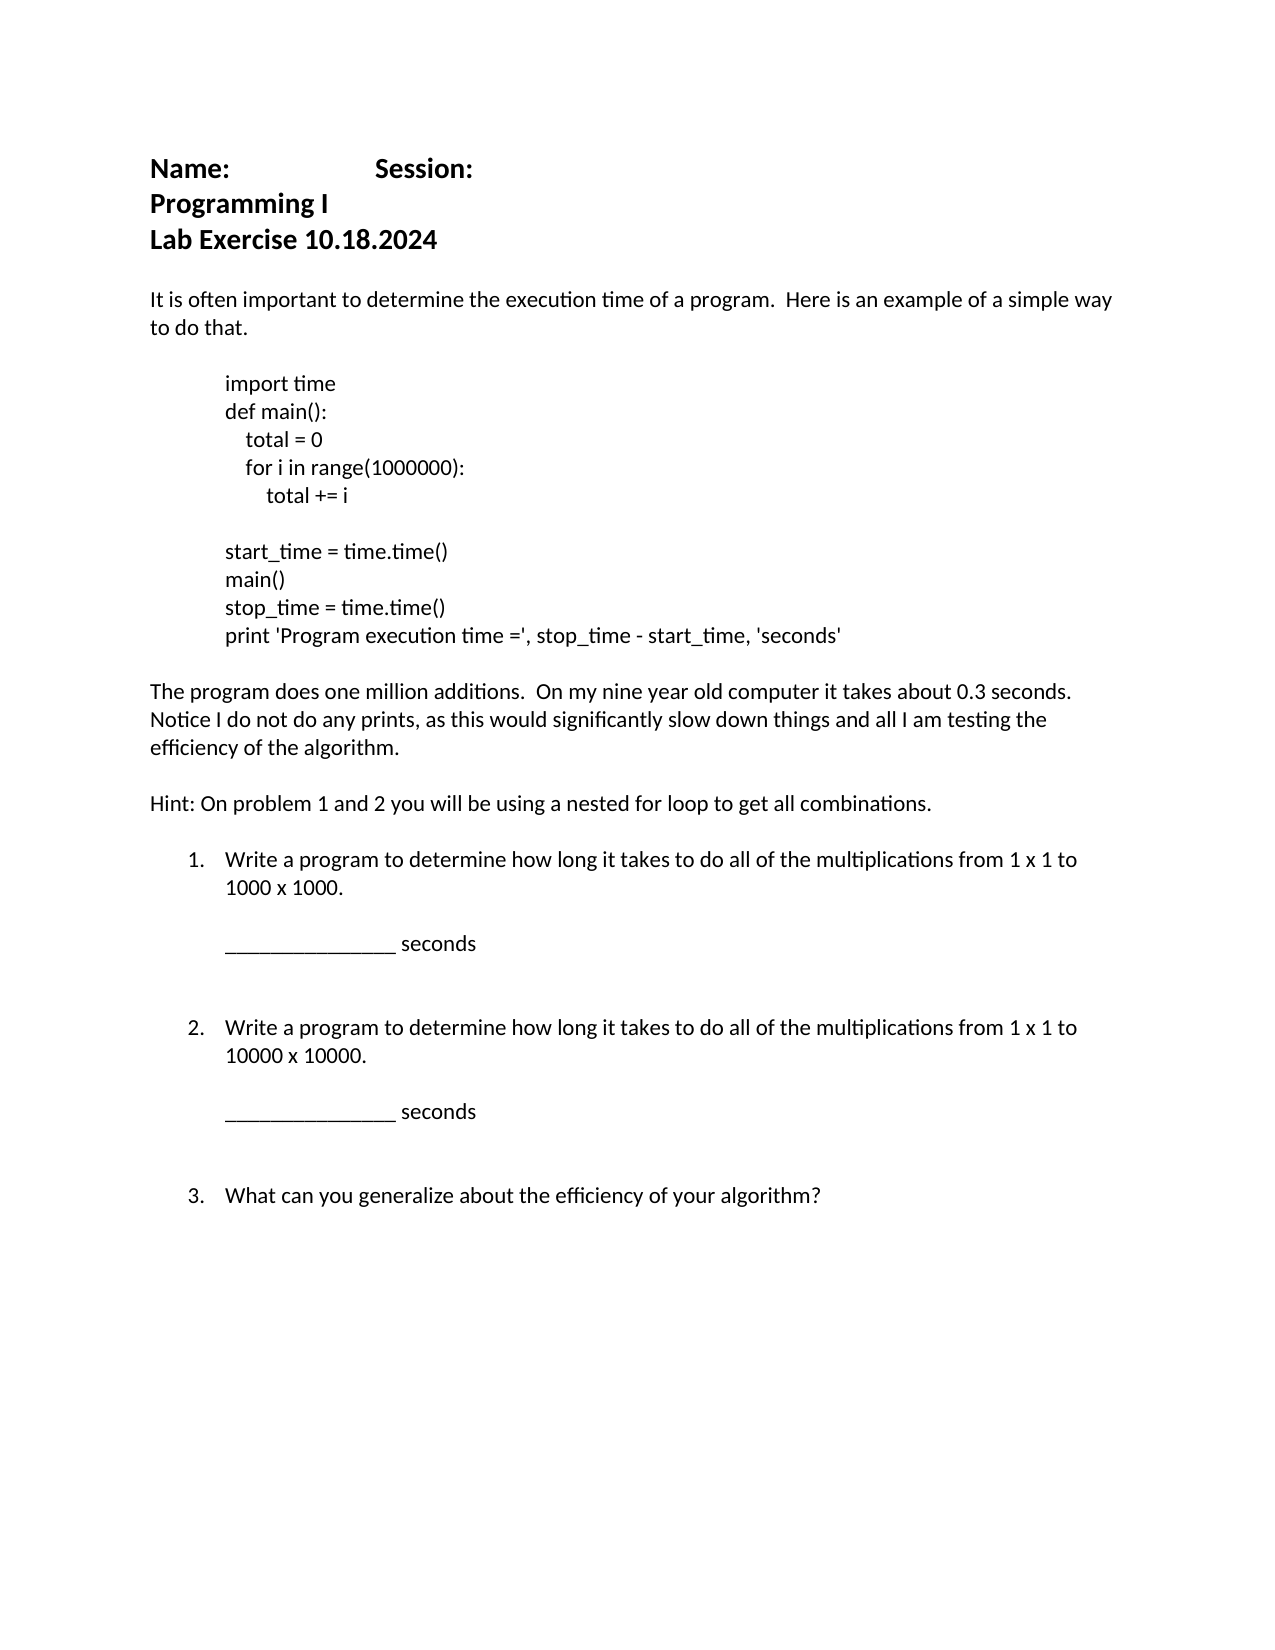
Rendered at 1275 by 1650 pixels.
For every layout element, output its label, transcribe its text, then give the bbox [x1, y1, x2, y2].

text main() [225, 565, 1125, 593]
list Write a program to determine how long it takes to do all of the multiplications from 1 x 1 to 10000 x 10000. [187, 1013, 1125, 1069]
text total += i [225, 481, 1125, 509]
text Name: Session: [150, 150, 1125, 186]
text _______________ seconds [225, 1097, 1125, 1126]
text def main(): [225, 397, 1125, 425]
text start_time = time.time() [225, 537, 1125, 565]
text print 'Program execution time =', stop_time - start_time, 'seconds' [225, 621, 1125, 649]
text The program does one million additions. On my nine year old computer it takes about 0.3 seconds. Notice I do not do any prints, as this would significantly slow down things and all I am testing the efficiency of the algorithm. [150, 677, 1125, 761]
list Write a program to determine how long it takes to do all of the multiplications from 1 x 1 to 1000 x 1000. [187, 845, 1125, 901]
text stop_time = time.time() [225, 593, 1125, 621]
text import time [225, 369, 1125, 397]
text It is often important to determine the execution time of a program. Here is an example of a simple way to do that. [150, 285, 1125, 341]
text Lab Exercise 10.18.2024 [150, 221, 1125, 257]
text for i in range(1000000): [225, 453, 1125, 481]
text Programming I [150, 186, 1125, 221]
text total = 0 [225, 425, 1125, 453]
text Hint: On problem 1 and 2 you will be using a nested for loop to get all combinations. [150, 789, 1125, 817]
text _______________ seconds [225, 929, 1125, 957]
list What can you generalize about the efficiency of your algorithm? [187, 1182, 1125, 1209]
